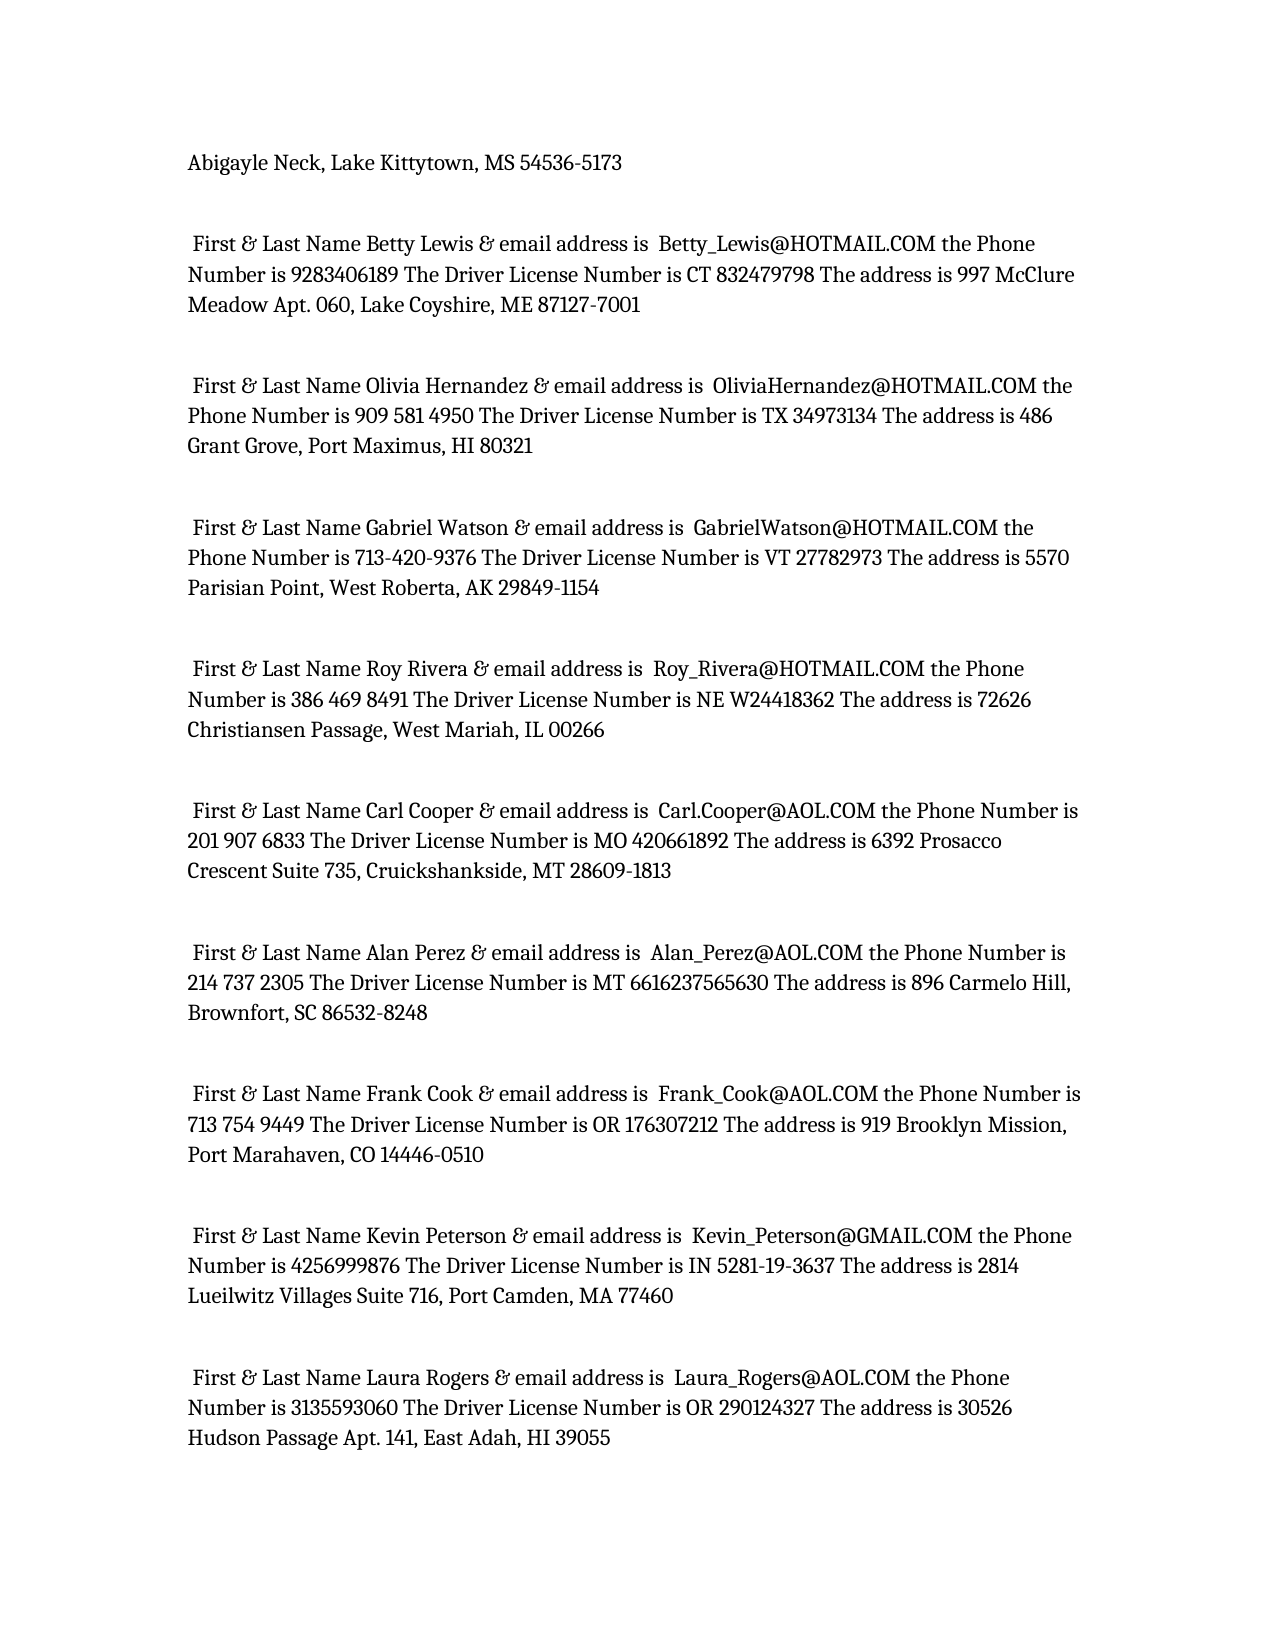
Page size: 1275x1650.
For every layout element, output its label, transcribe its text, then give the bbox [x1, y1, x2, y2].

text First & Last Name Betty Lewis & email address is Betty_Lewis@HOTMAIL.COM the Phone Number is 9283406189 The Driver License Number is CT 832479798 The address is 997 McClure Meadow Apt. 060, Lake Coyshire, ME 87127-7001 [187, 231, 1087, 348]
text First & Last Name Roy Rivera & email address is Roy_Rivera@HOTMAIL.COM the Phone Number is 386 469 8491 The Driver License Number is NE W24418362 The address is 72626 Christiansen Passage, West Mariah, IL 00266 [187, 656, 1087, 773]
text First & Last Name Kevin Peterson & email address is Kevin_Peterson@GMAIL.COM the Phone Number is 4256999876 The Driver License Number is IN 5281-19-3637 The address is 2814 Lueilwitz Villages Suite 716, Port Camden, MA 77460 [187, 1223, 1087, 1340]
text First & Last Name Olivia Hernandez & email address is OliviaHernandez@HOTMAIL.COM the Phone Number is 909 581 4950 The Driver License Number is TX 34973134 The address is 486 Grant Grove, Port Maximus, HI 80321 [187, 373, 1087, 490]
text First & Last Name Carl Cooper & email address is Carl.Cooper@AOL.COM the Phone Number is 201 907 6833 The Driver License Number is MO 420661892 The address is 6392 Prosacco Crescent Suite 735, Cruickshankside, MT 28609-1813 [187, 798, 1087, 915]
text First & Last Name Gabriel Watson & email address is GabrielWatson@HOTMAIL.COM the Phone Number is 713-420-9376 The Driver License Number is VT 27782973 The address is 5570 Parisian Point, West Roberta, AK 29849-1154 [187, 514, 1087, 632]
text First & Last Name Laura Rogers & email address is Laura_Rogers@AOL.COM the Phone Number is 3135593060 The Driver License Number is OR 290124327 The address is 30526 Hudson Passage Apt. 141, East Adah, HI 39055 [187, 1364, 1087, 1482]
text First & Last Name Frank Cook & email address is Frank_Cook@AOL.COM the Phone Number is 713 754 9449 The Driver License Number is OR 176307212 The address is 919 Brooklyn Mission, Port Marahaven, CO 14446-0510 [187, 1081, 1087, 1198]
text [187, 150, 1087, 207]
text First & Last Name Alan Perez & email address is Alan_Perez@AOL.COM the Phone Number is 214 737 2305 The Driver License Number is MT 6616237565630 The address is 896 Carmelo Hill, Brownfort, SC 86532-8248 [187, 939, 1087, 1057]
